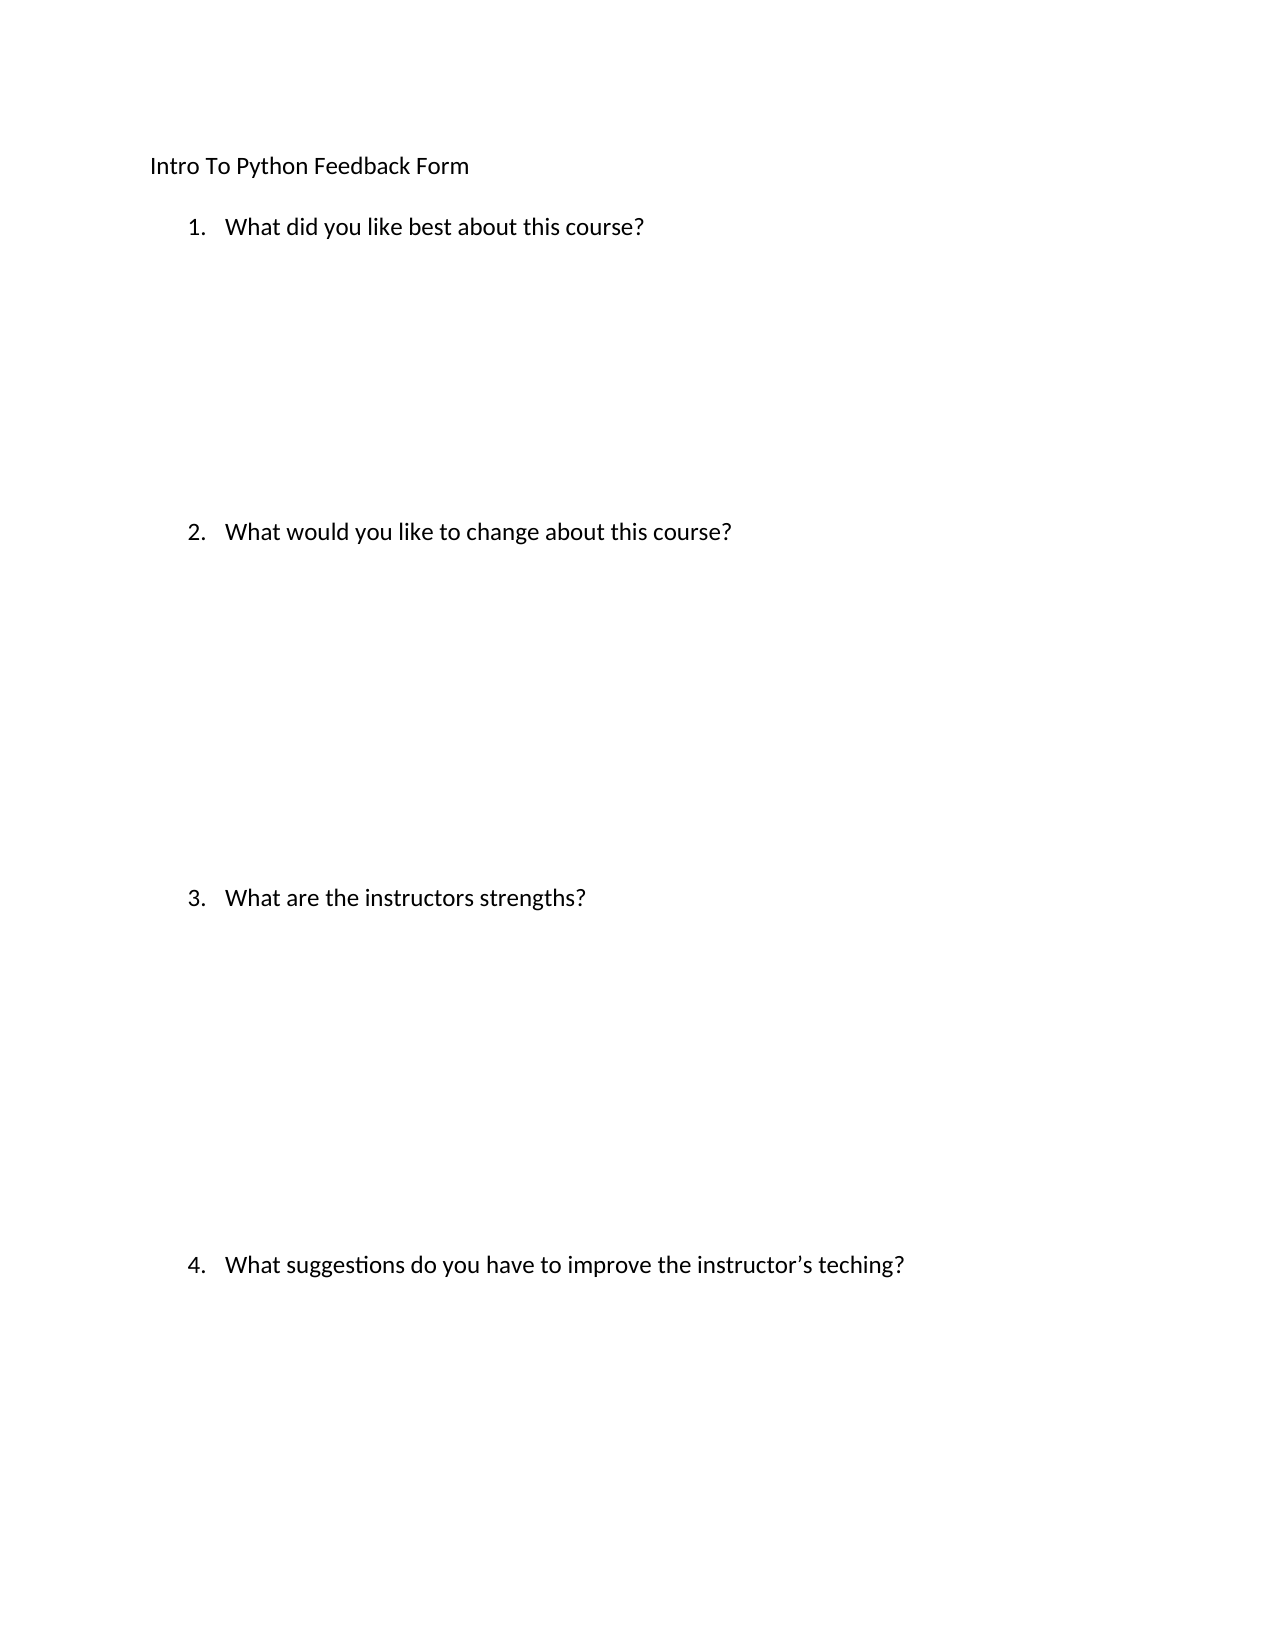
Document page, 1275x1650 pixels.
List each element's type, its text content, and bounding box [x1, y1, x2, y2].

list What suggestions do you have to improve the instructor’s teching? [187, 1249, 1125, 1279]
list What did you like best about this course? [187, 211, 1125, 242]
list What would you like to change about this course? [187, 516, 1125, 547]
list What are the instructors strengths? [187, 882, 1125, 913]
text Intro To Python Feedback Form [150, 150, 1125, 181]
